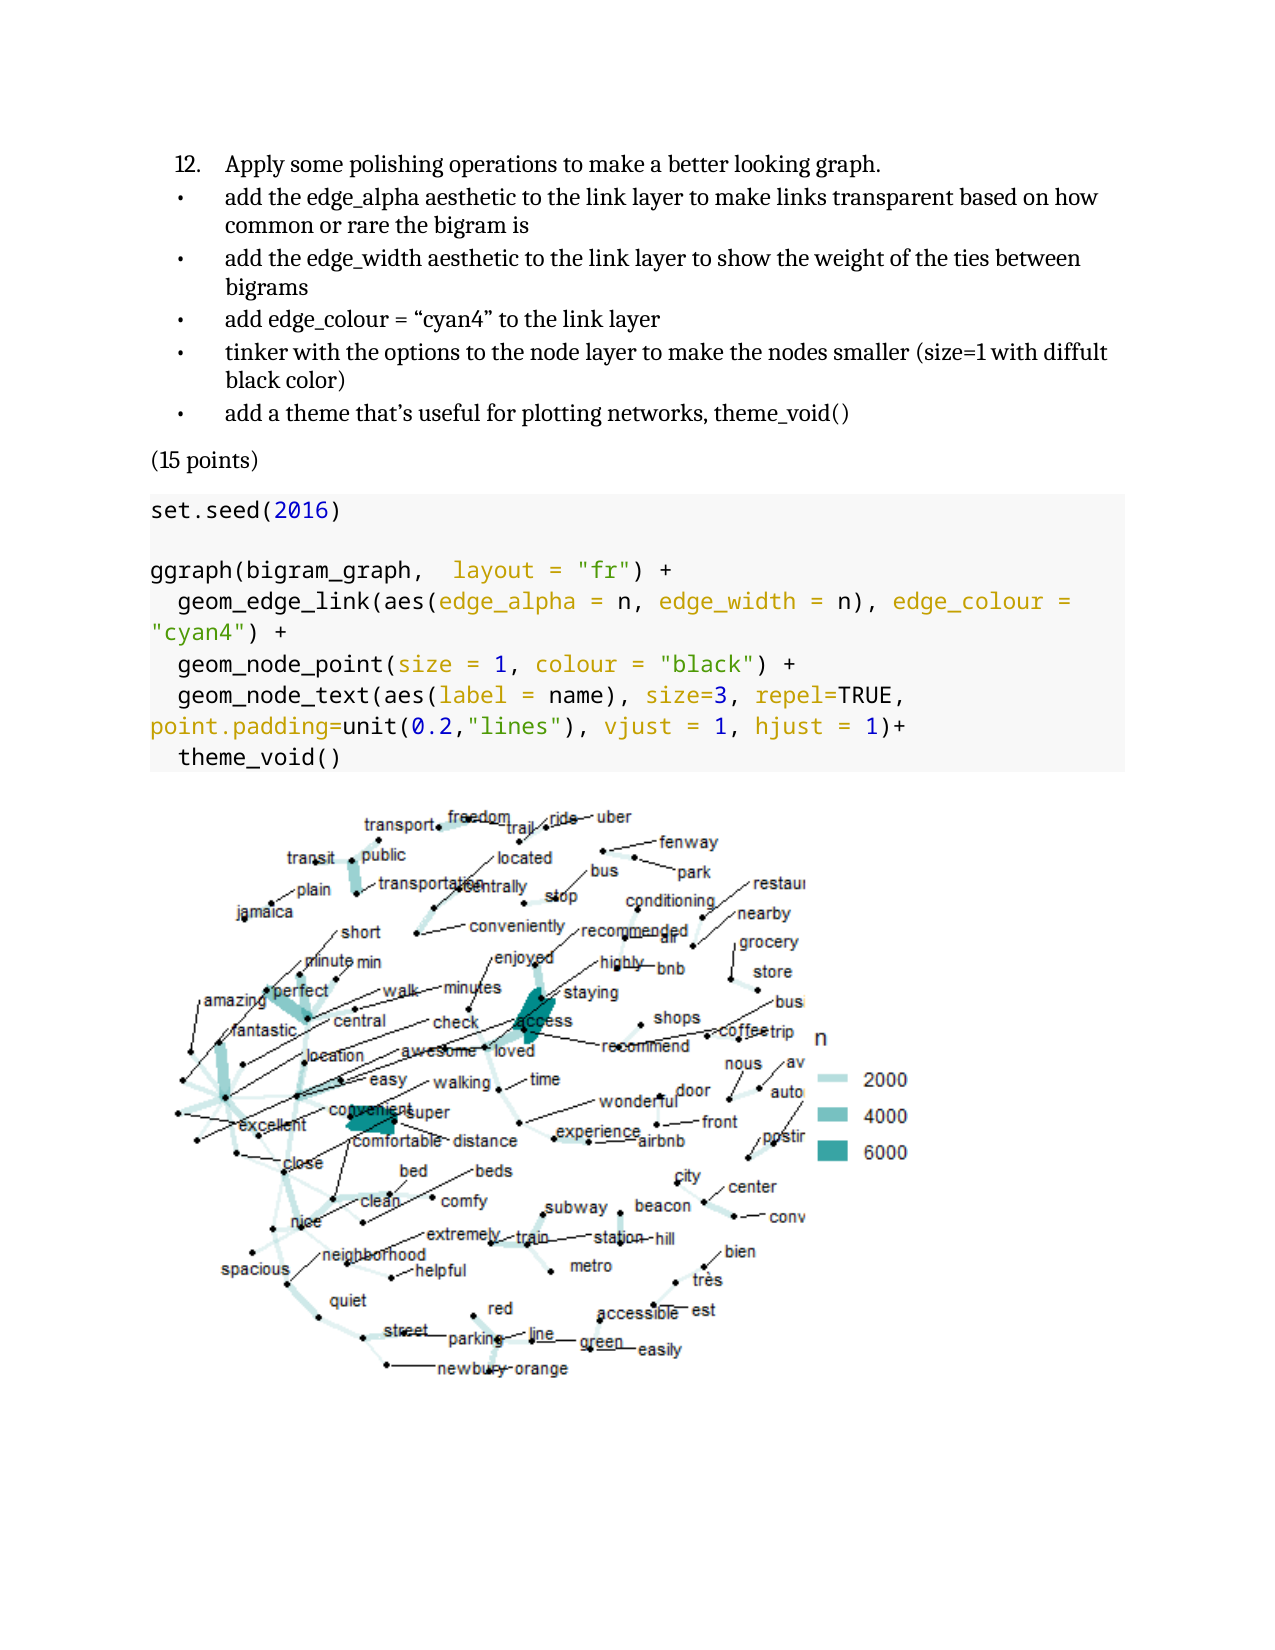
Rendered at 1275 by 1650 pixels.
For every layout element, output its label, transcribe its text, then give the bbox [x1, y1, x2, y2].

list Apply some polishing operations to make a better looking graph. [175, 150, 1125, 179]
list add a theme that’s useful for plotting networks, theme_void() [175, 399, 1125, 427]
text set.seed(2016) ggraph(bigram_graph, layout = "fr") + geom_edge_link(aes(edge_alpha = n, edge_width = n), edge_colour = "cyan4") + geom_node_point(size = 1, colour = "black") + geom_node_text(aes(label = name), size=3, repel=TRUE, point.padding=unit(0.2,"lines"), vjust = 1, hjust = 1)+ theme_void() [150, 494, 1125, 772]
list add the edge_width aesthetic to the link layer to show the weight of the ties between bigrams [175, 244, 1125, 301]
list tinker with the options to the node layer to make the nodes smaller (size=1 with diffult black color) [175, 337, 1125, 395]
text (15 points) [150, 446, 1125, 475]
list add edge_colour = “cyan4” to the link layer [175, 305, 1125, 334]
list add the edge_alpha aesthetic to the link layer to make links transparent based on how common or rare the bigram is [175, 182, 1125, 240]
picture [150, 793, 908, 1400]
